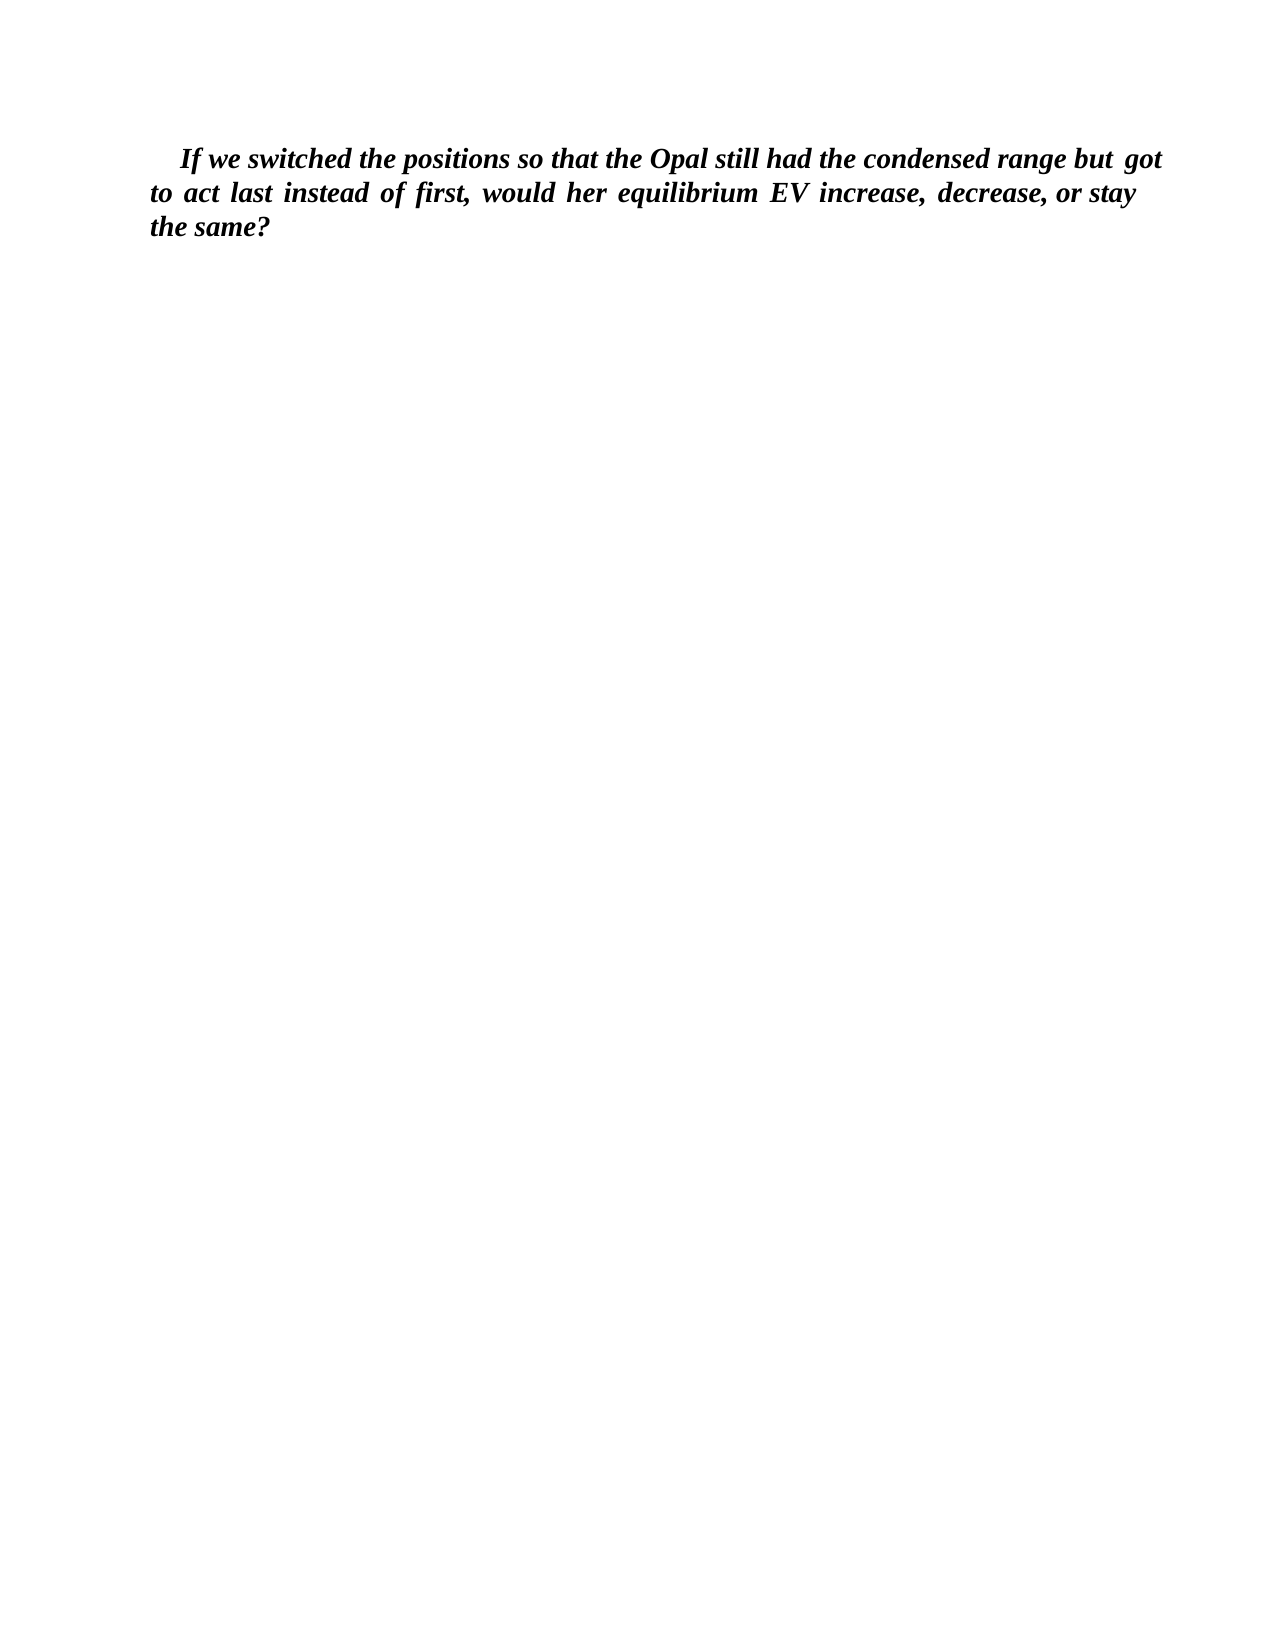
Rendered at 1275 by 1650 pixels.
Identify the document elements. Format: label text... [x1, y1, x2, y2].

text If we switched the positions so that the Opal still had the condensed range but got to act last instead of first, would her equilibrium EV increase, decrease, or stay the same? [150, 142, 1162, 242]
